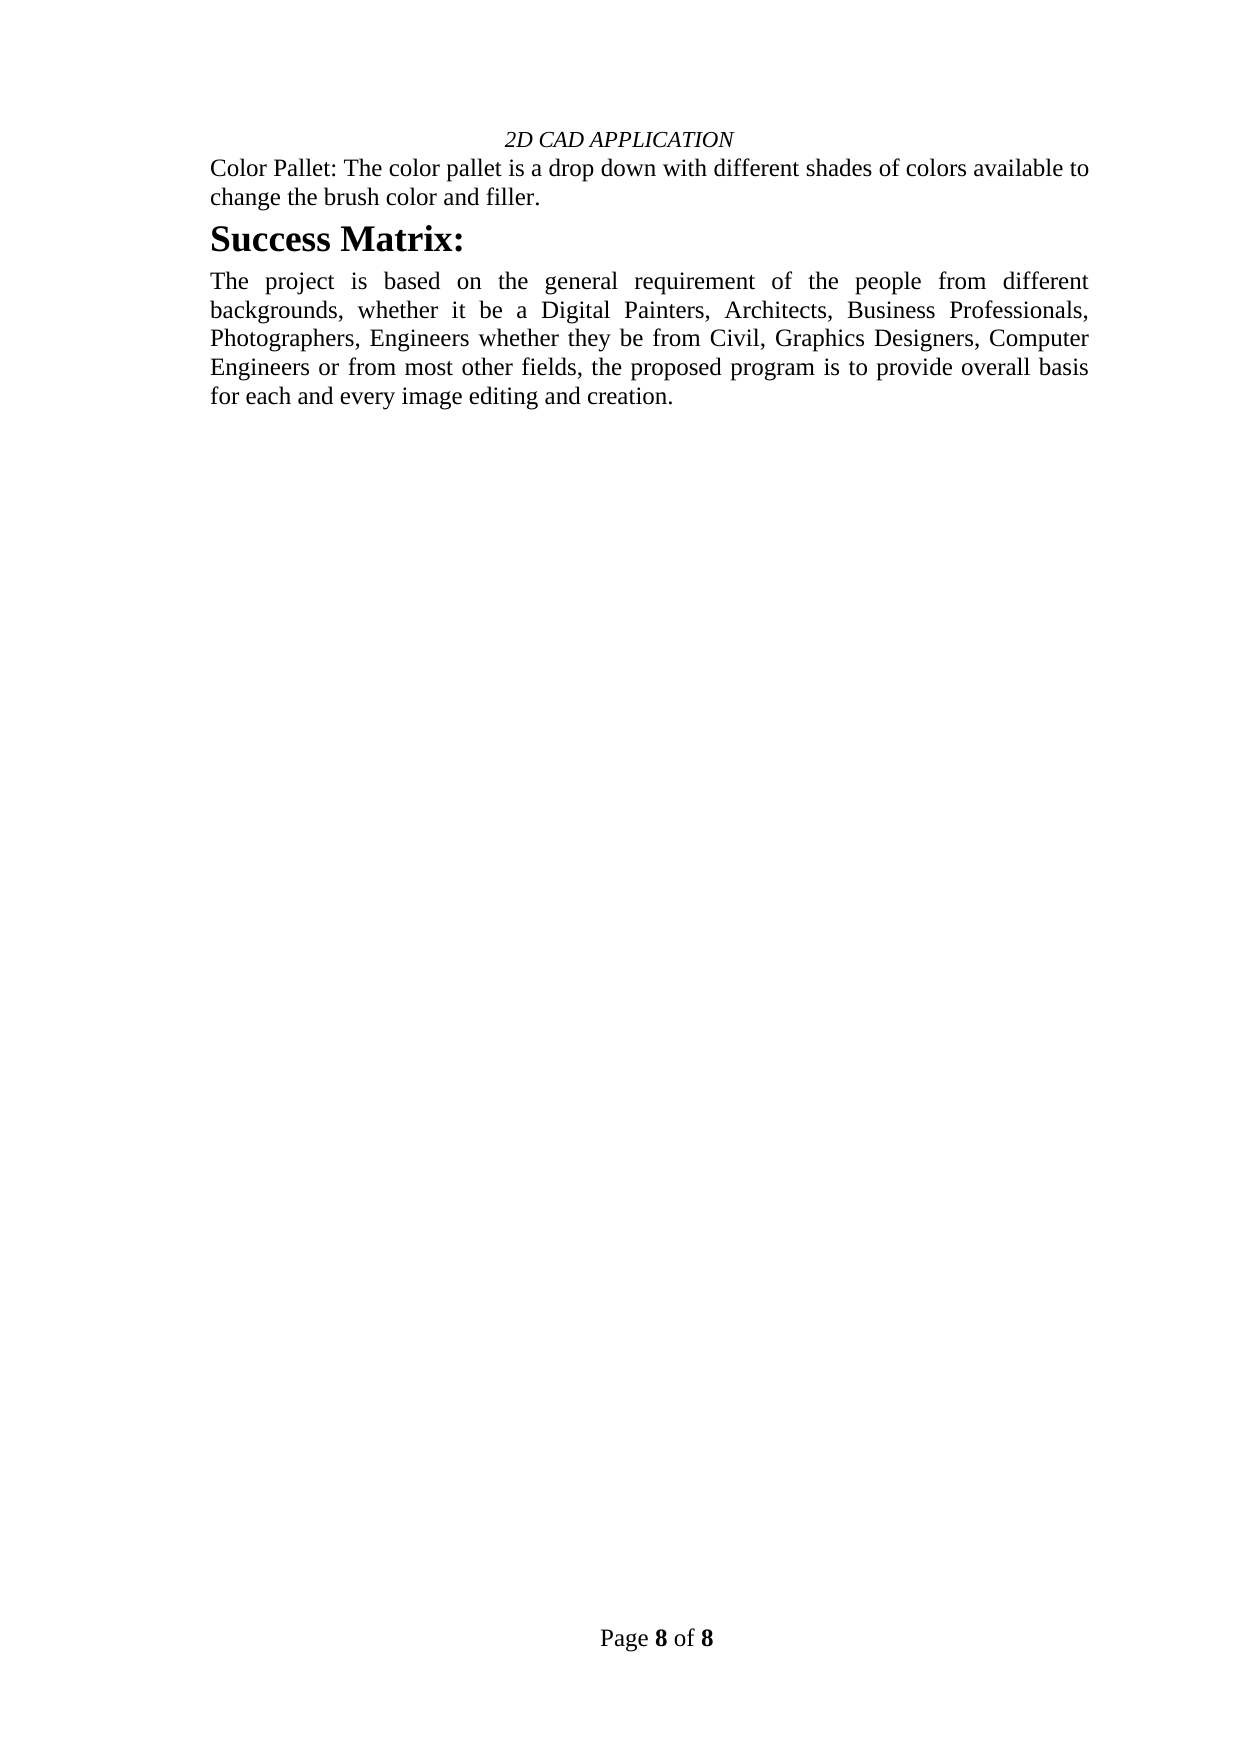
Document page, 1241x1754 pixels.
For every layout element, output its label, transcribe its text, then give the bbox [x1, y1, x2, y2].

text Color Pallet: The color pallet is a drop down with different shades of colors available to change the brush color and filler. [210, 153, 1090, 210]
text Success Matrix: [210, 217, 1090, 260]
